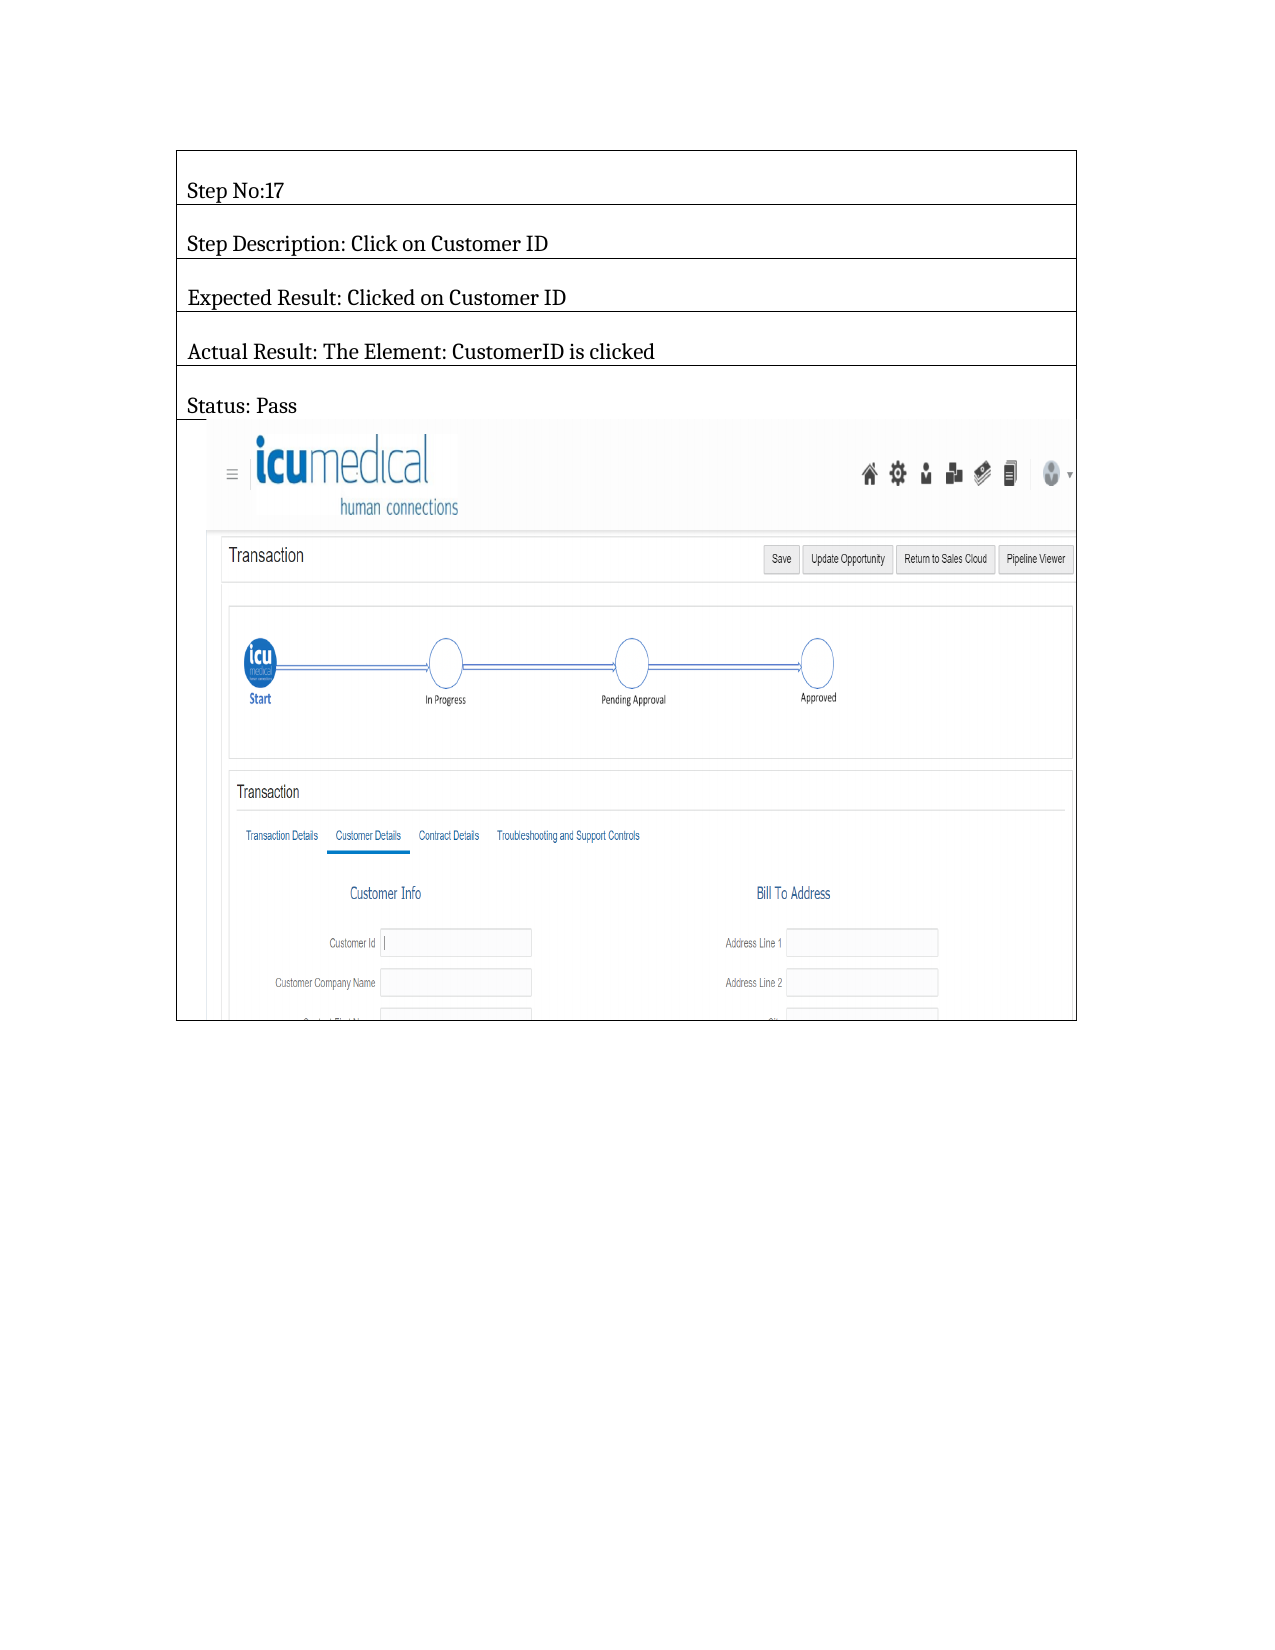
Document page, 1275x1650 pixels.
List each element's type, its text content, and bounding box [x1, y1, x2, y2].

table_cell Expected Result: Clicked on Customer ID [177, 259, 1076, 311]
table_cell [177, 420, 206, 1020]
table_header Step No:17 [177, 151, 1076, 204]
table_cell Actual Result: The Element: CustomerID is clicked [177, 312, 1076, 365]
picture [206, 419, 1077, 1020]
table_cell Step Description: Click on Customer ID [177, 205, 1076, 257]
table_cell Status: Pass [177, 366, 1076, 419]
